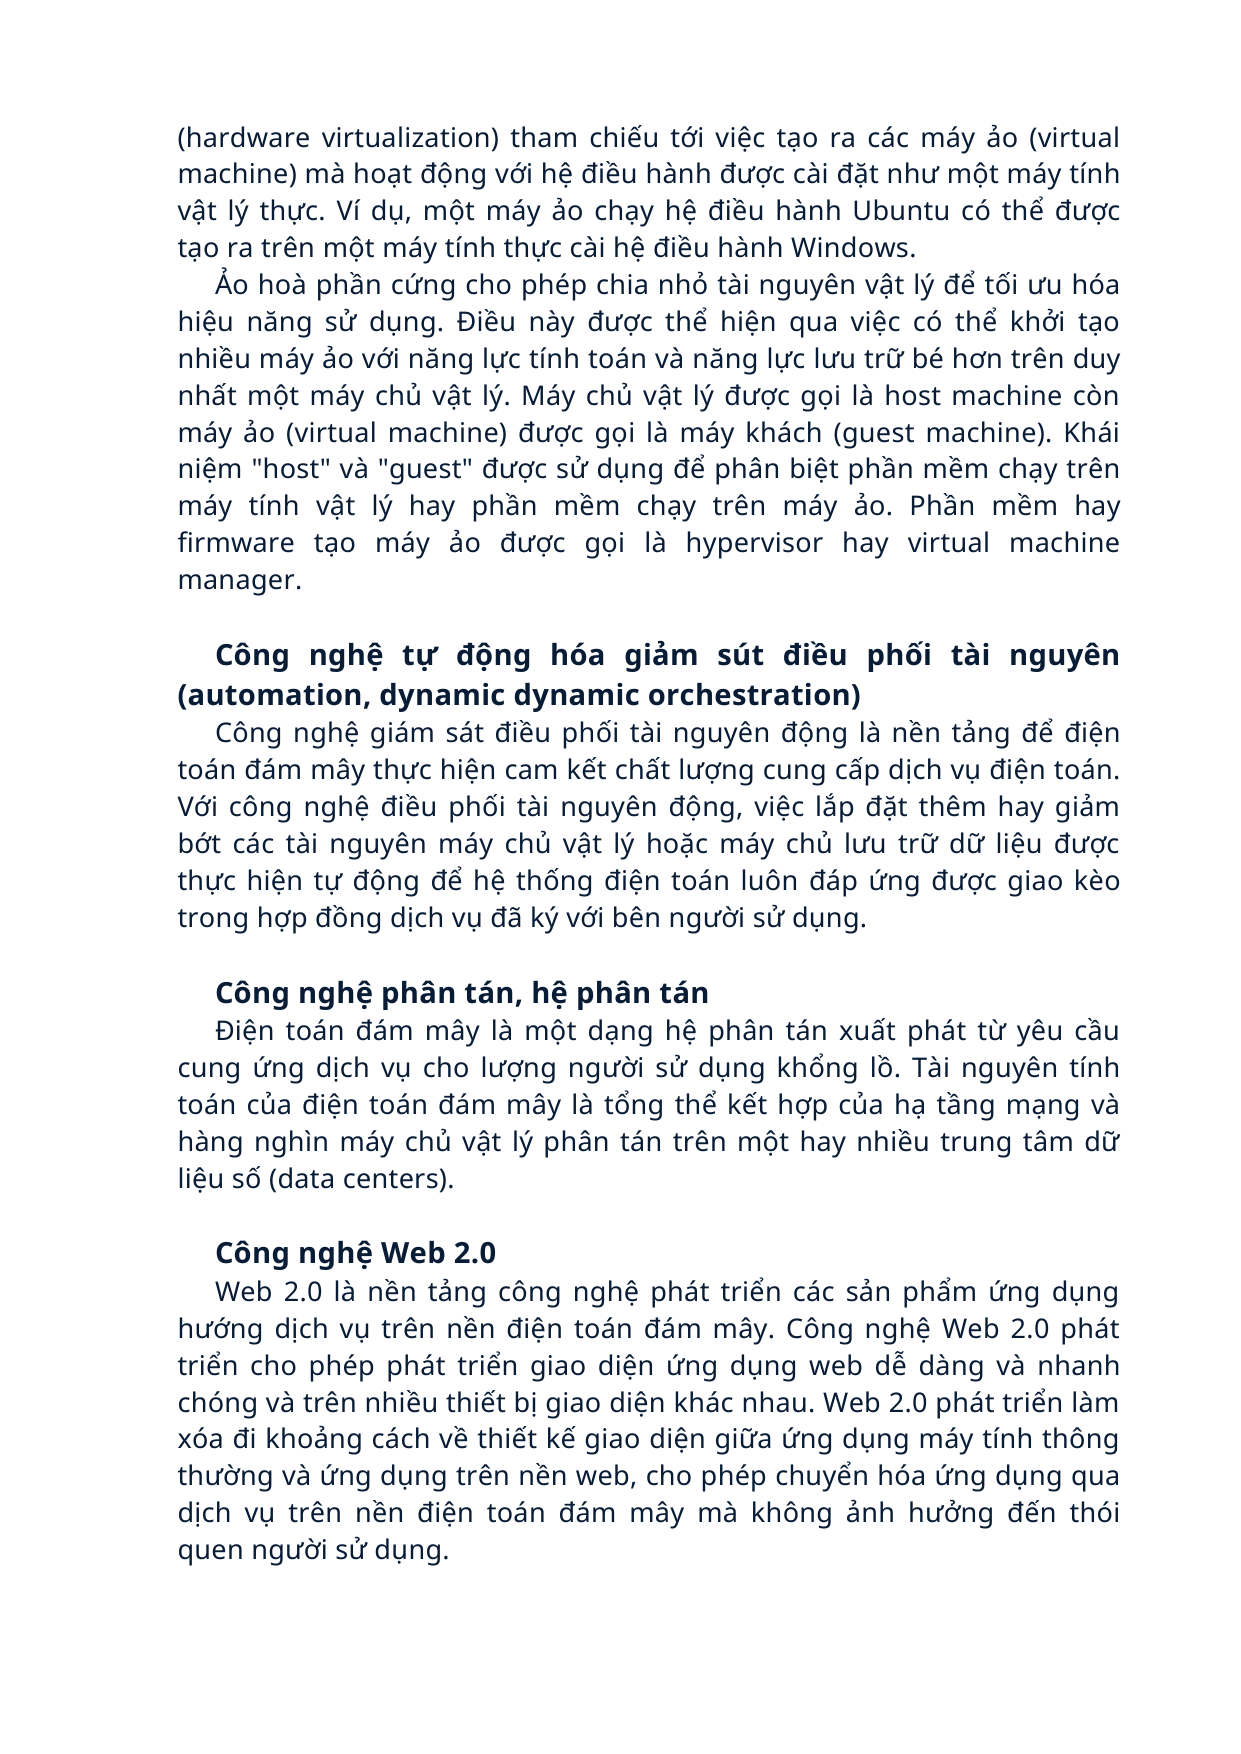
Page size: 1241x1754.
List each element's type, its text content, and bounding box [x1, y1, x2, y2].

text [177, 118, 1122, 266]
text Công nghệ giám sát điều phối tài nguyên động là nền tảng để điện toán đám mây thực hiện cam kết chất lượng cung cấp dịch vụ điện toán. Với công nghệ điều phối tài nguyên động, việc lắp đặt thêm hay giảm bớt các tài nguyên máy chủ vật lý hoặc máy chủ lưu trữ dữ liệu được thực hiện tự động để hệ thống điện toán luôn đáp ứng được giao kèo trong hợp đồng dịch vụ đã ký với bên người sử dụng. [177, 714, 1122, 935]
text Web 2.0 là nền tảng công nghệ phát triển các sản phẩm ứng dụng hướng dịch vụ trên nền điện toán đám mây. Công nghệ Web 2.0 phát triển cho phép phát triển giao diện ứng dụng web dễ dàng và nhanh chóng và trên nhiều thiết bị giao diện khác nhau. Web 2.0 phát triển làm xóa đi khoảng cách về thiết kế giao diện giữa ứng dụng máy tính thông thường và ứng dụng trên nền web, cho phép chuyển hóa ứng dụng qua dịch vụ trên nền điện toán đám mây mà không ảnh hưởng đến thói quen người sử dụng. [177, 1272, 1122, 1567]
text Công nghệ tự động hóa giảm sút điều phối tài nguyên (automation, dynamic dynamic orchestration) [177, 634, 1122, 714]
text Ảo hoà phần cứng cho phép chia nhỏ tài nguyên vật lý để tối ưu hóa hiệu năng sử dụng. Điều này được thể hiện qua việc có thể khởi tạo nhiều máy ảo với năng lực tính toán và năng lực lưu trữ bé hơn trên duy nhất một máy chủ vật lý. Máy chủ vật lý được gọi là host machine còn máy ảo (virtual machine) được gọi là máy khách (guest machine). Khái niệm "host" và "guest" được sử dụng để phân biệt phần mềm chạy trên máy tính vật lý hay phần mềm chạy trên máy ảo. Phần mềm hay firmware tạo máy ảo được gọi là hypervisor hay virtual machine manager. [177, 266, 1122, 597]
text Công nghệ phân tán, hệ phân tán [177, 972, 1122, 1012]
text Điện toán đám mây là một dạng hệ phân tán xuất phát từ yêu cầu cung ứng dịch vụ cho lượng người sử dụng khổng lồ. Tài nguyên tính toán của điện toán đám mây là tổng thể kết hợp của hạ tầng mạng và hàng nghìn máy chủ vật lý phân tán trên một hay nhiều trung tâm dữ liệu số (data centers). [177, 1012, 1122, 1196]
text Công nghệ Web 2.0 [177, 1233, 1122, 1272]
